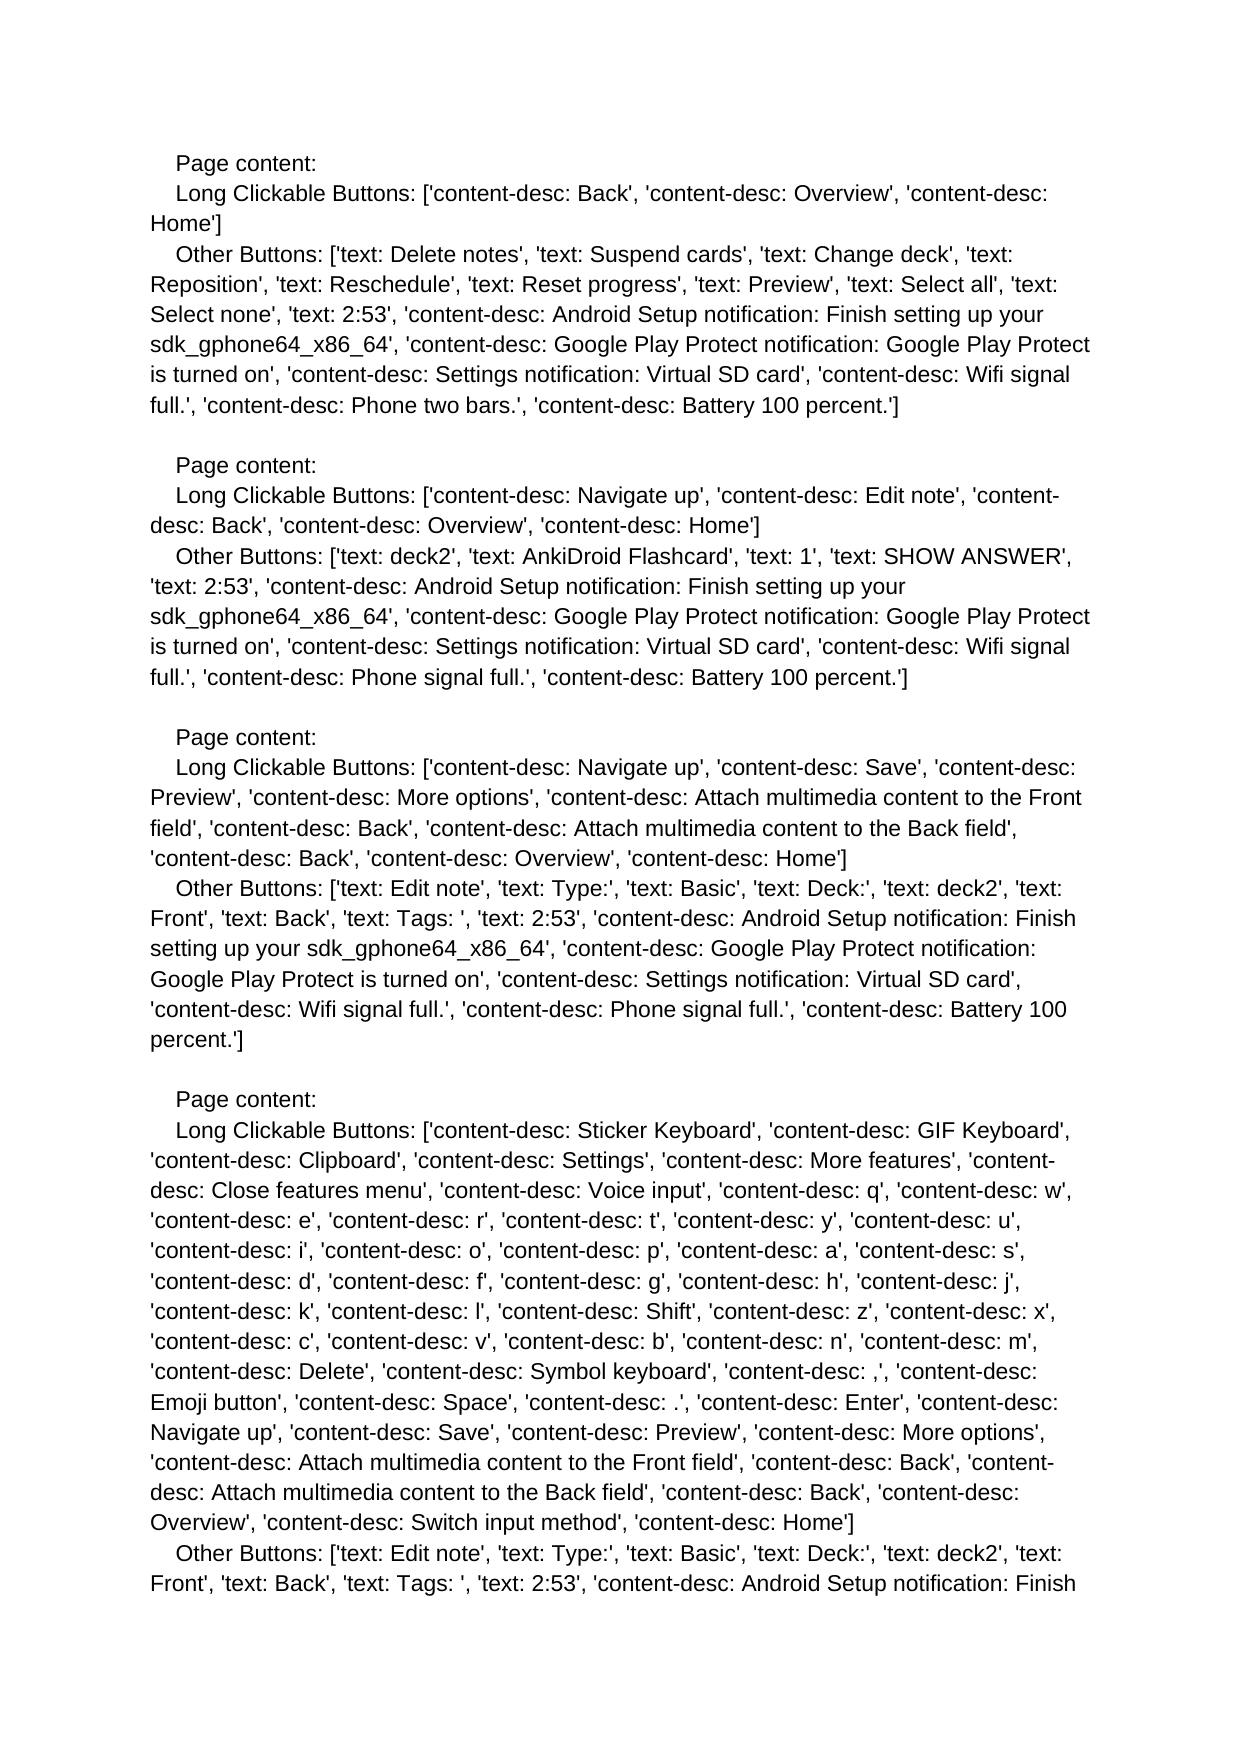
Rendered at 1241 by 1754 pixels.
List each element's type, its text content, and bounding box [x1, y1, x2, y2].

text Long Clickable Buttons: ['content-desc: Navigate up', 'content-desc: Save', 'content-desc: Preview', 'content-desc: More options', 'content-desc: Attach multimedia content to the Front field', 'content-desc: Back', 'content-desc: Attach multimedia content to the Back field', 'content-desc: Back', 'content-desc: Overview', 'content-desc: Home'] [150, 754, 1090, 871]
text Long Clickable Buttons: ['content-desc: Back', 'content-desc: Overview', 'content-desc: Home'] [150, 180, 1090, 237]
text Other Buttons: ['text: deck2', 'text: AnkiDroid Flashcard', 'text: 1', 'text: SHOW ANSWER', 'text: 2:53', 'content-desc: Android Setup notification: Finish setting up your sdk_gphone64_x86_64', 'content-desc: Google Play Protect notification: Google Play Protect is turned on', 'content-desc: Settings notification: Virtual SD card', 'content-desc: Wifi signal full.', 'content-desc: Phone signal full.', 'content-desc: Battery 100 percent.'] [150, 543, 1090, 690]
text Page content: [150, 452, 1090, 478]
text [150, 1539, 1090, 1596]
text Page content: [150, 724, 1090, 750]
text Page content: [150, 150, 1090, 176]
text Long Clickable Buttons: ['content-desc: Navigate up', 'content-desc: Edit note', 'content-desc: Back', 'content-desc: Overview', 'content-desc: Home'] [150, 482, 1090, 539]
text Other Buttons: ['text: Delete notes', 'text: Suspend cards', 'text: Change deck', 'text: Reposition', 'text: Reschedule', 'text: Reset progress', 'text: Preview', 'text: Select all', 'text: Select none', 'text: 2:53', 'content-desc: Android Setup notification: Finish setting up your sdk_gphone64_x86_64', 'content-desc: Google Play Protect notification: Google Play Protect is turned on', 'content-desc: Settings notification: Virtual SD card', 'content-desc: Wifi signal full.', 'content-desc: Phone two bars.', 'content-desc: Battery 100 percent.'] [150, 241, 1090, 418]
text Page content: [150, 1086, 1090, 1113]
